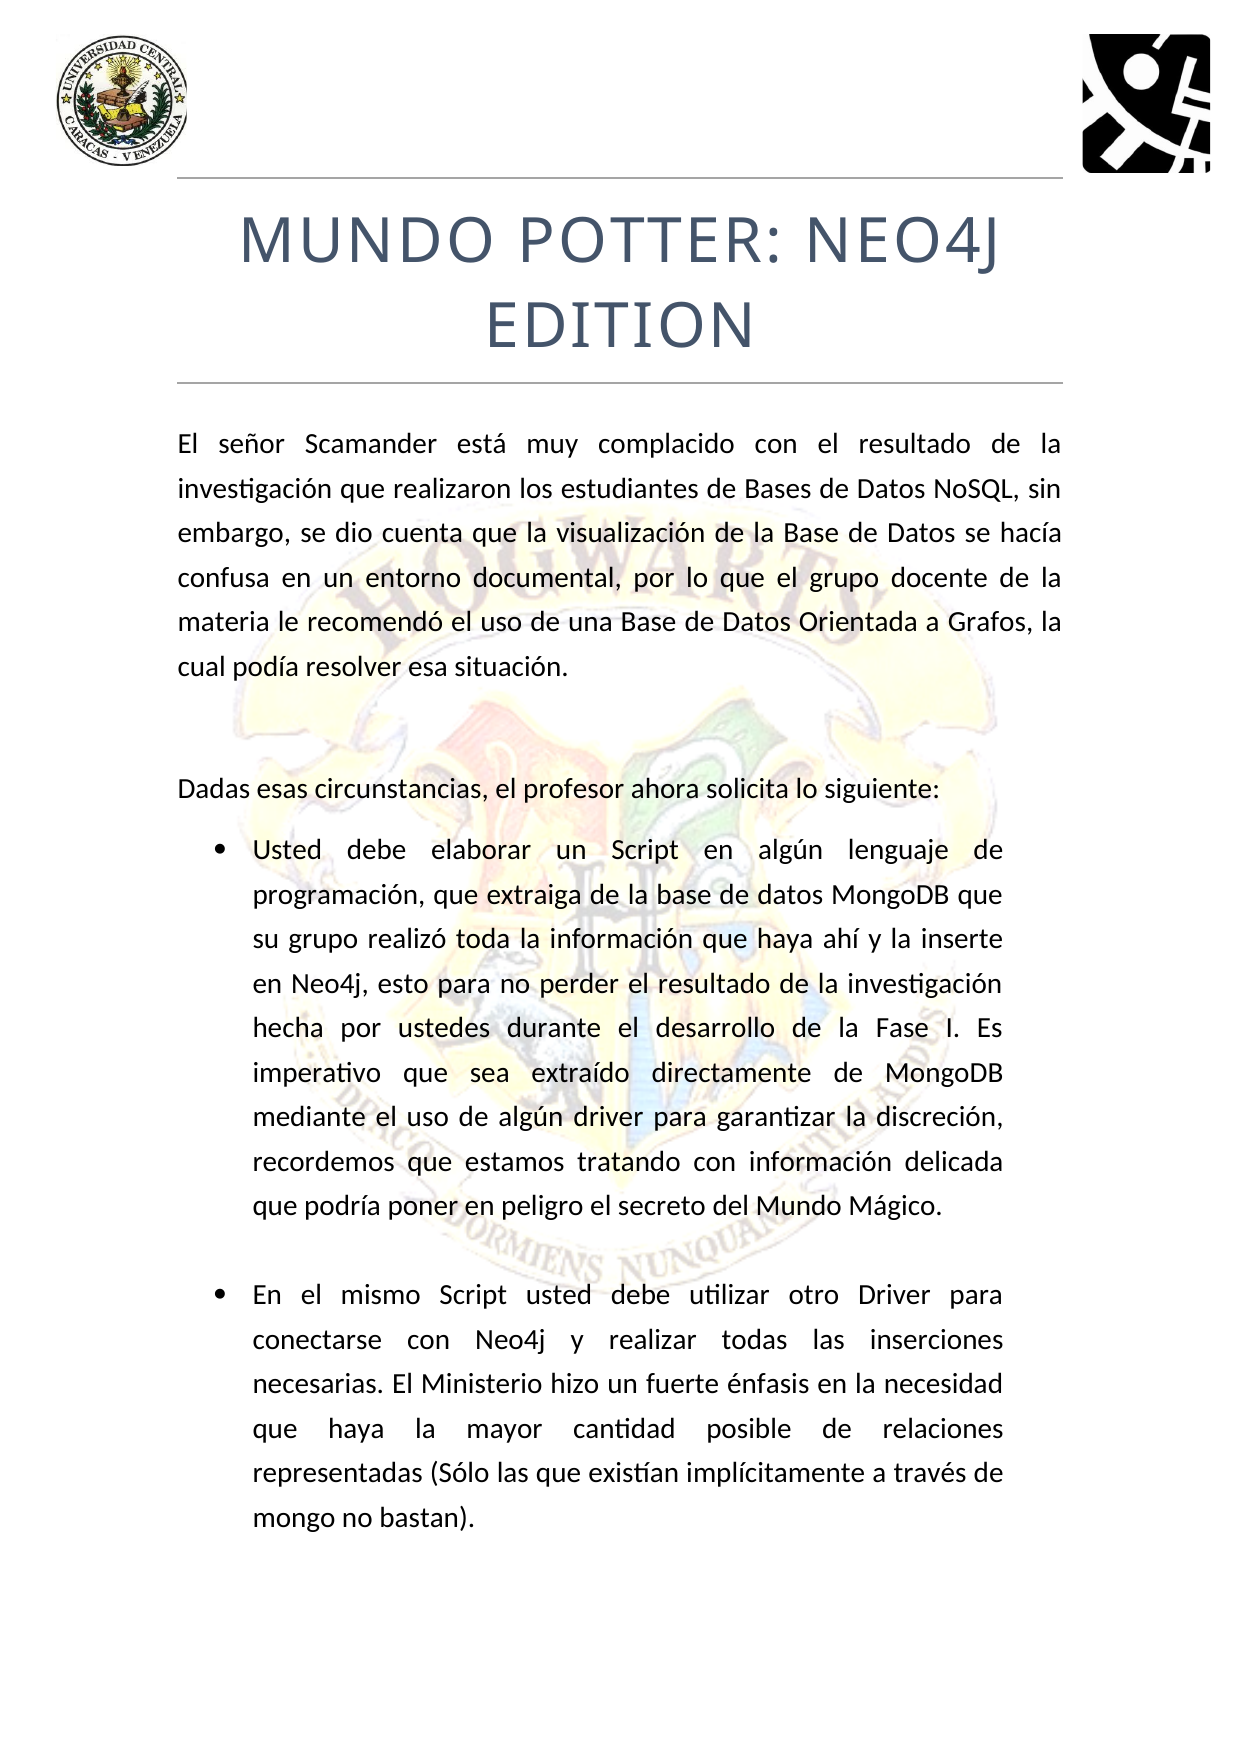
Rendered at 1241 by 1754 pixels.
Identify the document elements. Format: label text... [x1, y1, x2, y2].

list Usted debe elaborar un Script en algún lenguaje de programación, que extraiga de la base de datos MongoDB que su grupo realizó toda la información que haya ahí y la inserte en Neo4j, esto para no perder el resultado de la investigación hecha por ustedes durante el desarrollo de la Fase I. Es imperativo que sea extraído directamente de MongoDB mediante el uso de algún driver para garantizar la discreción, recordemos que estamos tratando con información delicada que podría poner en peligro el secreto del Mundo Mágico. [215, 831, 1004, 1223]
list En el mismo Script usted debe utilizar otro Driver para conectarse con Neo4j y realizar todas las inserciones necesarias. El Ministerio hizo un fuerte énfasis en la necesidad que haya la mayor cantidad posible de relaciones representadas (Sólo las que existían implícitamente a través de mongo no bastan). [215, 1276, 1004, 1534]
text El señor Scamander está muy complacido con el resultado de la investigación que realizaron los estudiantes de Bases de Datos NoSQL, sin embargo, se dio cuenta que la visualización de la Base de Datos se hacía confusa en un entorno documental, por lo que el grupo docente de la materia le recomendó el uso de una Base de Datos Orientada a Grafos, la cual podía resolver esa situación. [177, 426, 1063, 684]
picture [1081, 34, 1210, 172]
picture [55, 34, 187, 166]
text Dadas esas circunstancias, el profesor ahora solicita lo siguiente: [177, 770, 1004, 806]
title mundo potter: Neo4J Edition [177, 179, 1063, 382]
